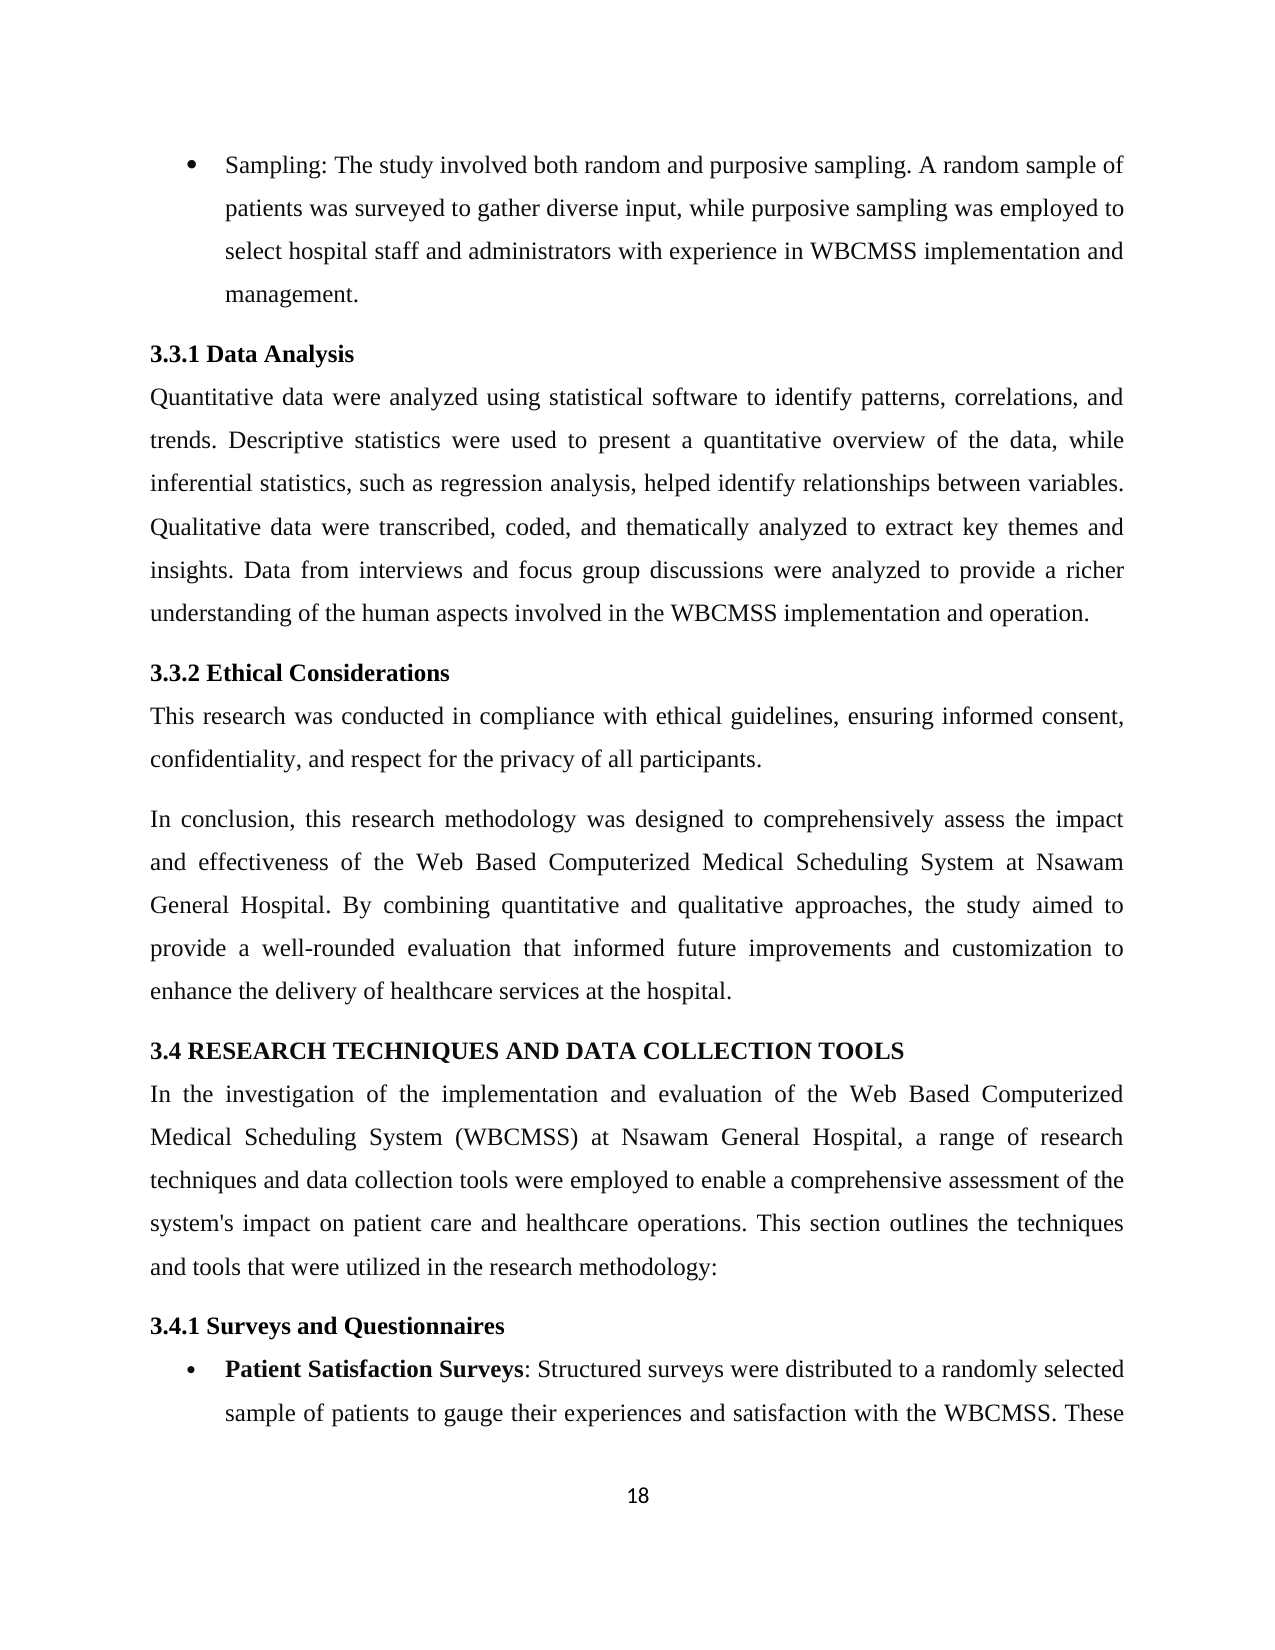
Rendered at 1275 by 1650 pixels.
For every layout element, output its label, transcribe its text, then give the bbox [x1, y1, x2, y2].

text This research was conducted in compliance with ethical guidelines, ensuring informed consent, confidentiality, and respect for the privacy of all participants. [150, 701, 1125, 773]
text Quantitative data were analyzed using statistical software to identify patterns, correlations, and trends. Descriptive statistics were used to present a quantitative overview of the data, while inferential statistics, such as regression analysis, helped identify relationships between variables. Qualitative data were transcribed, coded, and thematically analyzed to extract key themes and insights. Data from interviews and focus group discussions were analyzed to provide a richer understanding of the human aspects involved in the WBCMSS implementation and operation. [150, 382, 1125, 627]
subtitle 3.4 RESEARCH TECHNIQUES AND DATA COLLECTION TOOLS [150, 1036, 1125, 1065]
list Sampling: The study involved both random and purposive sampling. A random sample of patients was surveyed to gather diverse input, while purposive sampling was employed to select hospital staff and administrators with experience in WBCMSS implementation and management. [187, 150, 1125, 308]
subtitle 3.3.1 Data Analysis [150, 339, 1125, 368]
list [187, 1354, 1125, 1426]
subtitle 3.4.1 Surveys and Questionnaires [150, 1311, 1125, 1340]
subtitle 3.3.2 Ethical Considerations [150, 658, 1125, 686]
text In the investigation of the implementation and evaluation of the Web Based Computerized Medical Scheduling System (WBCMSS) at Nsawam General Hospital, a range of research techniques and data collection tools were employed to enable a comprehensive assessment of the system's impact on patient care and healthcare operations. This section outlines the techniques and tools that were utilized in the research methodology: [150, 1079, 1125, 1280]
text In conclusion, this research methodology was designed to comprehensively assess the impact and effectiveness of the Web Based Computerized Medical Scheduling System at Nsawam General Hospital. By combining quantitative and qualitative approaches, the study aimed to provide a well-rounded evaluation that informed future improvements and customization to enhance the delivery of healthcare services at the hospital. [150, 804, 1125, 1005]
